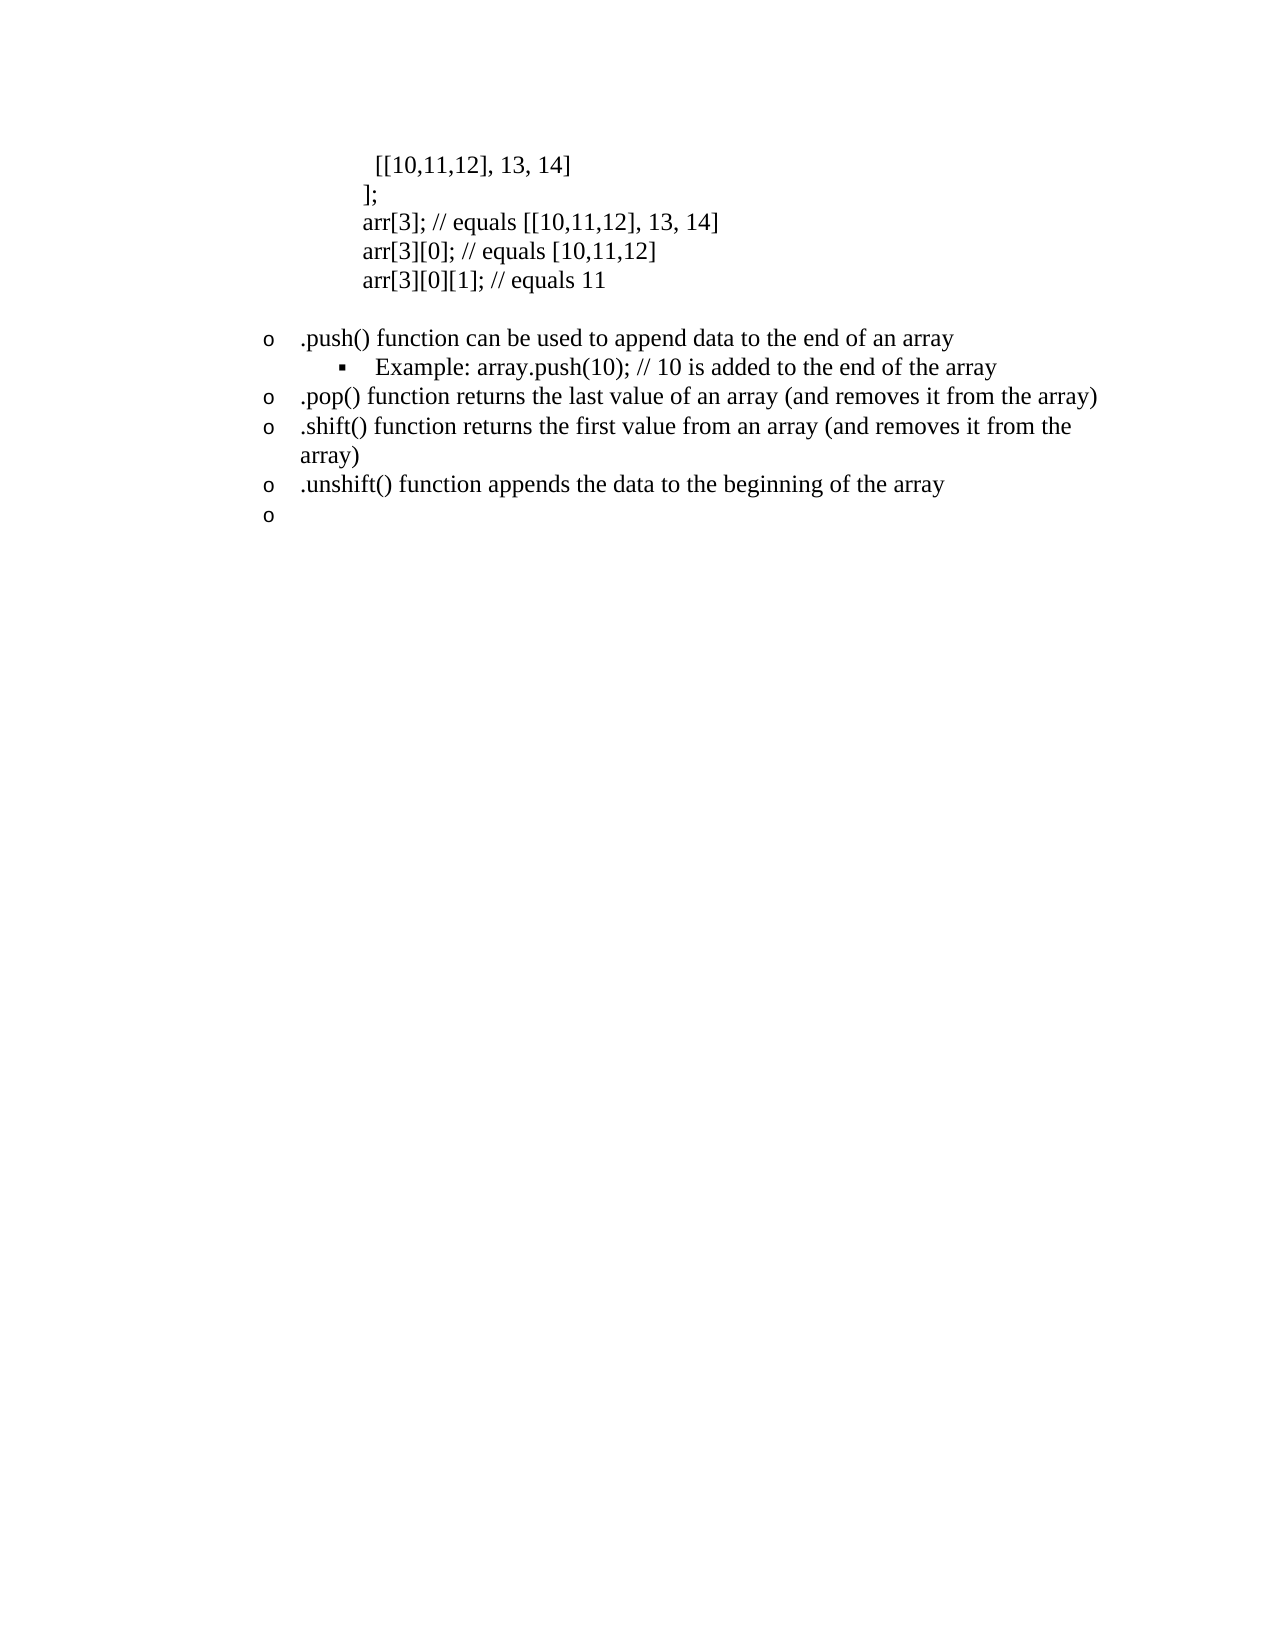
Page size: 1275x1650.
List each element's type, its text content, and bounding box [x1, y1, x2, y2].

text arr[3][0][1]; // equals 11 [362, 265, 1125, 294]
text arr[3]; // equals [[10,11,12], 13, 14] [362, 207, 1125, 236]
list .shift() function returns the first value from an array (and removes it from the array) [262, 411, 1125, 469]
list .unshift() function appends the data to the beginning of the array [262, 469, 1125, 499]
text ]; [362, 179, 1125, 207]
list .pop() function returns the last value of an array (and removes it from the array) [262, 381, 1125, 411]
text [[10,11,12], 13, 14] [362, 150, 1125, 179]
list Example: array.push(10); // 10 is added to the end of the array [337, 352, 1125, 381]
list .push() function can be used to append data to the end of an array [262, 323, 1125, 352]
text arr[3][0]; // equals [10,11,12] [362, 236, 1125, 265]
